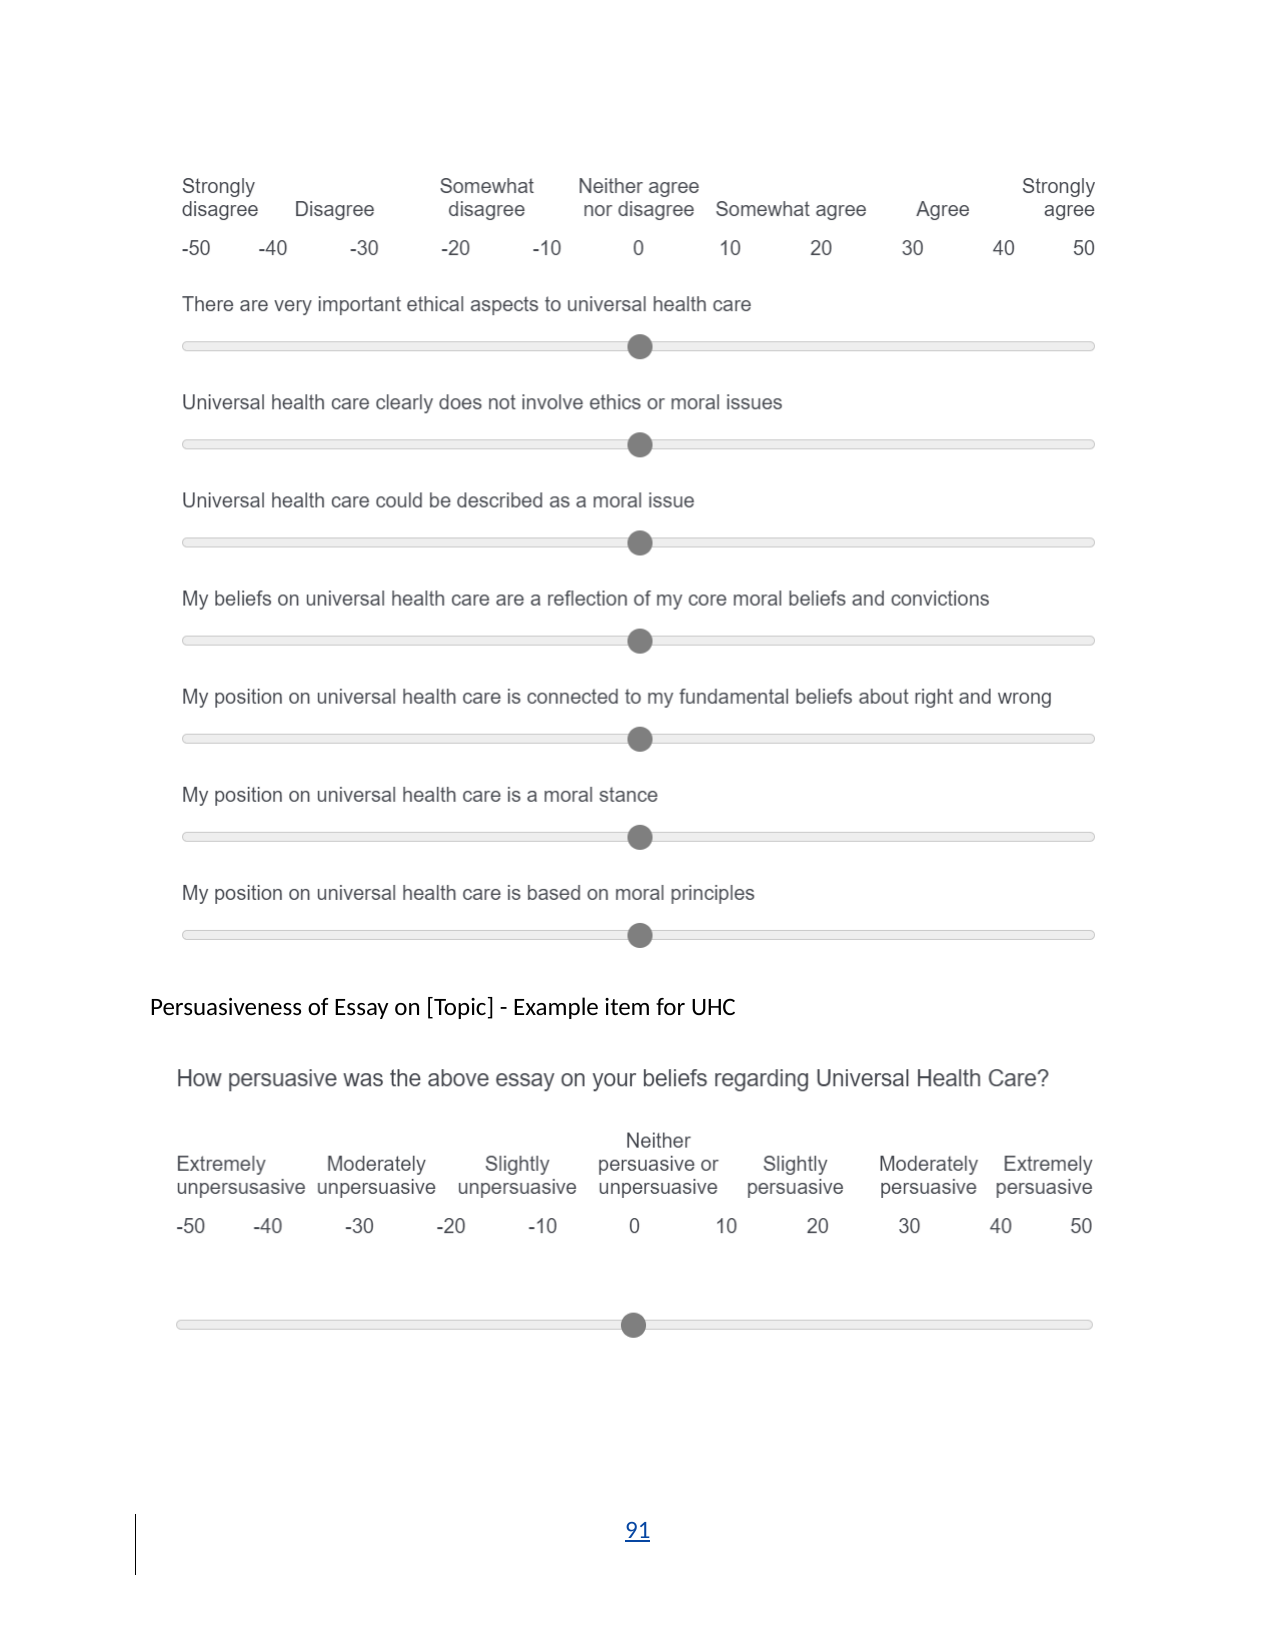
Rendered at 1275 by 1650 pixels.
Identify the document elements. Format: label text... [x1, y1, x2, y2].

text Persuasiveness of Essay on [Topic] - Example item for UHC [150, 991, 1125, 1022]
picture [150, 150, 1125, 972]
picture [150, 1040, 1125, 1372]
